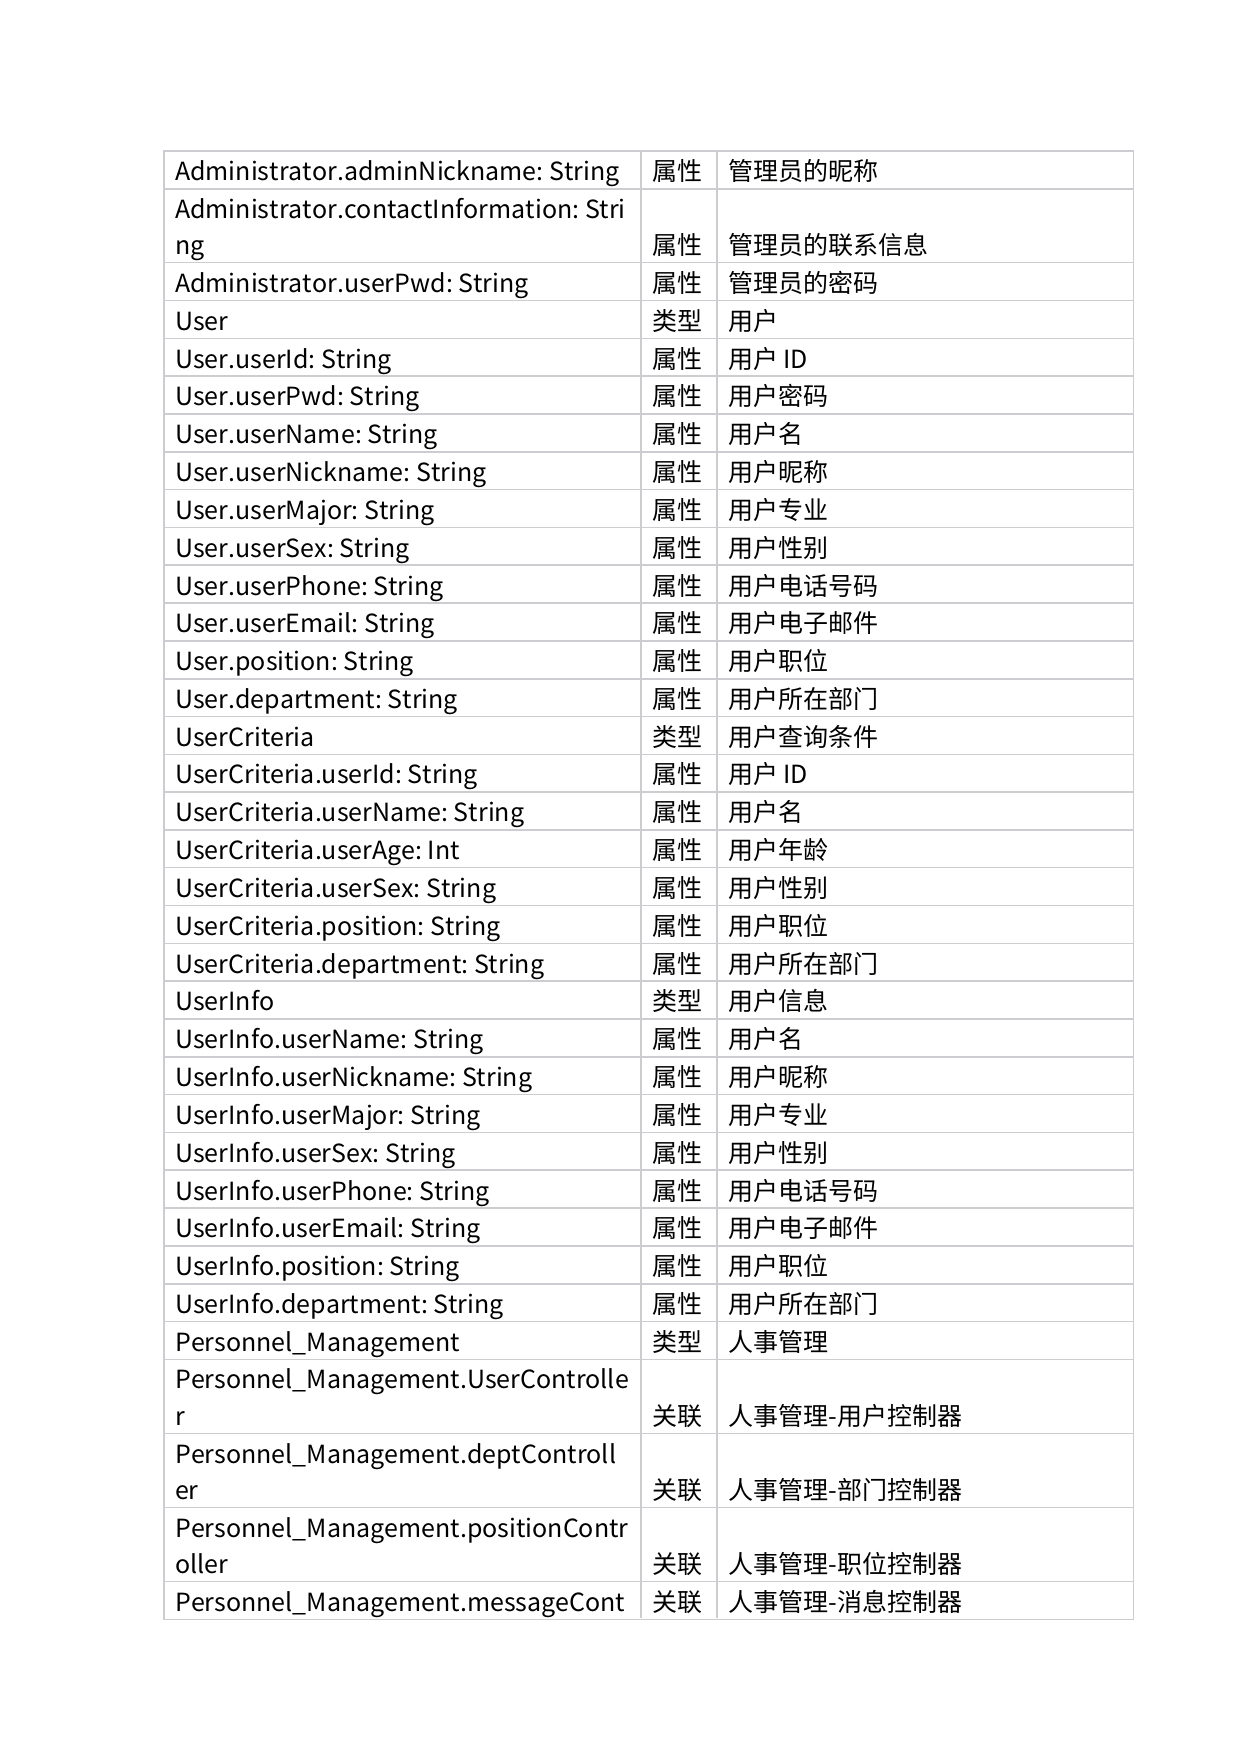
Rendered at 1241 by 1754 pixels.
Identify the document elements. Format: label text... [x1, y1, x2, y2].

table_cell UserInfo.department: String [165, 1285, 640, 1321]
table_cell UserCriteria.userSex: String [165, 868, 640, 905]
table_cell 用户昵称 [718, 453, 1133, 489]
table_cell 属性 [642, 868, 716, 905]
table_cell UserInfo.userNickname: String [165, 1058, 640, 1094]
table_cell 属性 [642, 793, 716, 829]
table_cell 属性 [642, 490, 716, 527]
table_cell 用户专业 [718, 490, 1133, 527]
table_cell 用户名 [718, 1020, 1133, 1056]
table_cell 用户ID [718, 755, 1133, 791]
table_cell 属性 [642, 339, 716, 375]
table_cell 用户信息 [718, 982, 1133, 1018]
table_cell 属性 [642, 415, 716, 451]
table_cell 用户性别 [718, 868, 1133, 905]
table_cell 类型 [642, 301, 716, 337]
table_cell User.position: String [165, 642, 640, 678]
table_cell 属性 [642, 190, 716, 262]
table_cell 用户职位 [718, 1247, 1133, 1283]
table_cell 属性 [642, 1171, 716, 1207]
table_cell User.userName: String [165, 415, 640, 451]
table_cell User [165, 301, 640, 337]
table_cell Administrator.userPwd: String [165, 263, 640, 300]
table_cell UserCriteria.userId: String [165, 755, 640, 791]
table_cell UserInfo [165, 982, 640, 1018]
table_cell 用户专业 [718, 1095, 1133, 1132]
table_cell 关联 [642, 1434, 716, 1507]
table_cell User.userSex: String [165, 528, 640, 564]
table_cell UserCriteria [165, 717, 640, 753]
table_cell User.userMajor: String [165, 490, 640, 527]
table_cell UserInfo.userSex: String [165, 1133, 640, 1169]
table_cell 人事管理-消息控制器 [718, 1582, 1133, 1618]
table_cell 用户查询条件 [718, 717, 1133, 753]
table_cell 用户电话号码 [718, 1171, 1133, 1207]
table_cell 人事管理 [718, 1322, 1133, 1358]
table_cell 用户电子邮件 [718, 1209, 1133, 1245]
table_cell 用户年龄 [718, 831, 1133, 867]
table_cell 属性 [642, 1058, 716, 1094]
table_cell 关联 [642, 1508, 716, 1581]
table_cell 用户ID [718, 339, 1133, 375]
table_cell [165, 1582, 640, 1618]
table_cell UserInfo.userPhone: String [165, 1171, 640, 1207]
table_cell 用户 [718, 301, 1133, 337]
table_cell Administrator.adminNickname: String [165, 152, 640, 188]
table_cell 属性 [642, 944, 716, 980]
table_cell User.department: String [165, 680, 640, 716]
table_cell UserCriteria.position: String [165, 906, 640, 942]
table_cell 人事管理-用户控制器 [718, 1360, 1133, 1432]
table_cell 类型 [642, 717, 716, 753]
table_cell 用户名 [718, 793, 1133, 829]
table_cell 属性 [642, 528, 716, 564]
table_cell UserCriteria.userName: String [165, 793, 640, 829]
table_cell 管理员的联系信息 [718, 190, 1133, 262]
table_cell Personnel_Management [165, 1322, 640, 1358]
table_cell User.userPhone: String [165, 566, 640, 602]
table_cell UserInfo.userName: String [165, 1020, 640, 1056]
table_cell 类型 [642, 982, 716, 1018]
table_cell 用户电话号码 [718, 566, 1133, 602]
table_cell UserCriteria.department: String [165, 944, 640, 980]
table_cell UserInfo.userEmail: String [165, 1209, 640, 1245]
table_cell Administrator.contactInformation: String [165, 190, 640, 262]
table_cell 关联 [642, 1582, 716, 1618]
table_cell UserInfo.position: String [165, 1247, 640, 1283]
table_cell 属性 [642, 831, 716, 867]
table_cell UserInfo.userMajor: String [165, 1095, 640, 1132]
table_cell 用户名 [718, 415, 1133, 451]
table_cell 属性 [642, 566, 716, 602]
table_cell 属性 [642, 1095, 716, 1132]
table_cell 用户职位 [718, 906, 1133, 942]
table_cell 管理员的昵称 [718, 152, 1133, 188]
table_cell 用户密码 [718, 377, 1133, 413]
table_cell User.userNickname: String [165, 453, 640, 489]
table_cell 用户职位 [718, 642, 1133, 678]
table_cell 属性 [642, 1209, 716, 1245]
table_cell 用户所在部门 [718, 1285, 1133, 1321]
table_cell UserCriteria.userAge: Int [165, 831, 640, 867]
table_cell 属性 [642, 1247, 716, 1283]
table_cell User.userId: String [165, 339, 640, 375]
table_cell 属性 [642, 906, 716, 942]
table_cell 属性 [642, 1285, 716, 1321]
table_cell 用户所在部门 [718, 944, 1133, 980]
table_cell 属性 [642, 1133, 716, 1169]
table_cell User.userEmail: String [165, 604, 640, 640]
table_cell Personnel_Management.UserController [165, 1360, 640, 1432]
table_cell 类型 [642, 1322, 716, 1358]
table_cell 用户性别 [718, 528, 1133, 564]
table_cell 属性 [642, 680, 716, 716]
table_cell 属性 [642, 453, 716, 489]
table_cell 属性 [642, 377, 716, 413]
table_cell 用户昵称 [718, 1058, 1133, 1094]
table_cell 管理员的密码 [718, 263, 1133, 300]
table_cell Personnel_Management.positionController [165, 1508, 640, 1581]
table_cell 属性 [642, 755, 716, 791]
table_cell 人事管理-职位控制器 [718, 1508, 1133, 1581]
table_cell 关联 [642, 1360, 716, 1432]
table_cell 属性 [642, 642, 716, 678]
table_cell 用户电子邮件 [718, 604, 1133, 640]
table_cell 人事管理-部门控制器 [718, 1434, 1133, 1507]
table_cell 属性 [642, 1020, 716, 1056]
table_cell 用户性别 [718, 1133, 1133, 1169]
table_cell 属性 [642, 604, 716, 640]
table_cell 属性 [642, 263, 716, 300]
table_cell 用户所在部门 [718, 680, 1133, 716]
table_cell User.userPwd: String [165, 377, 640, 413]
table_cell 属性 [642, 152, 716, 188]
table_cell Personnel_Management.deptController [165, 1434, 640, 1507]
